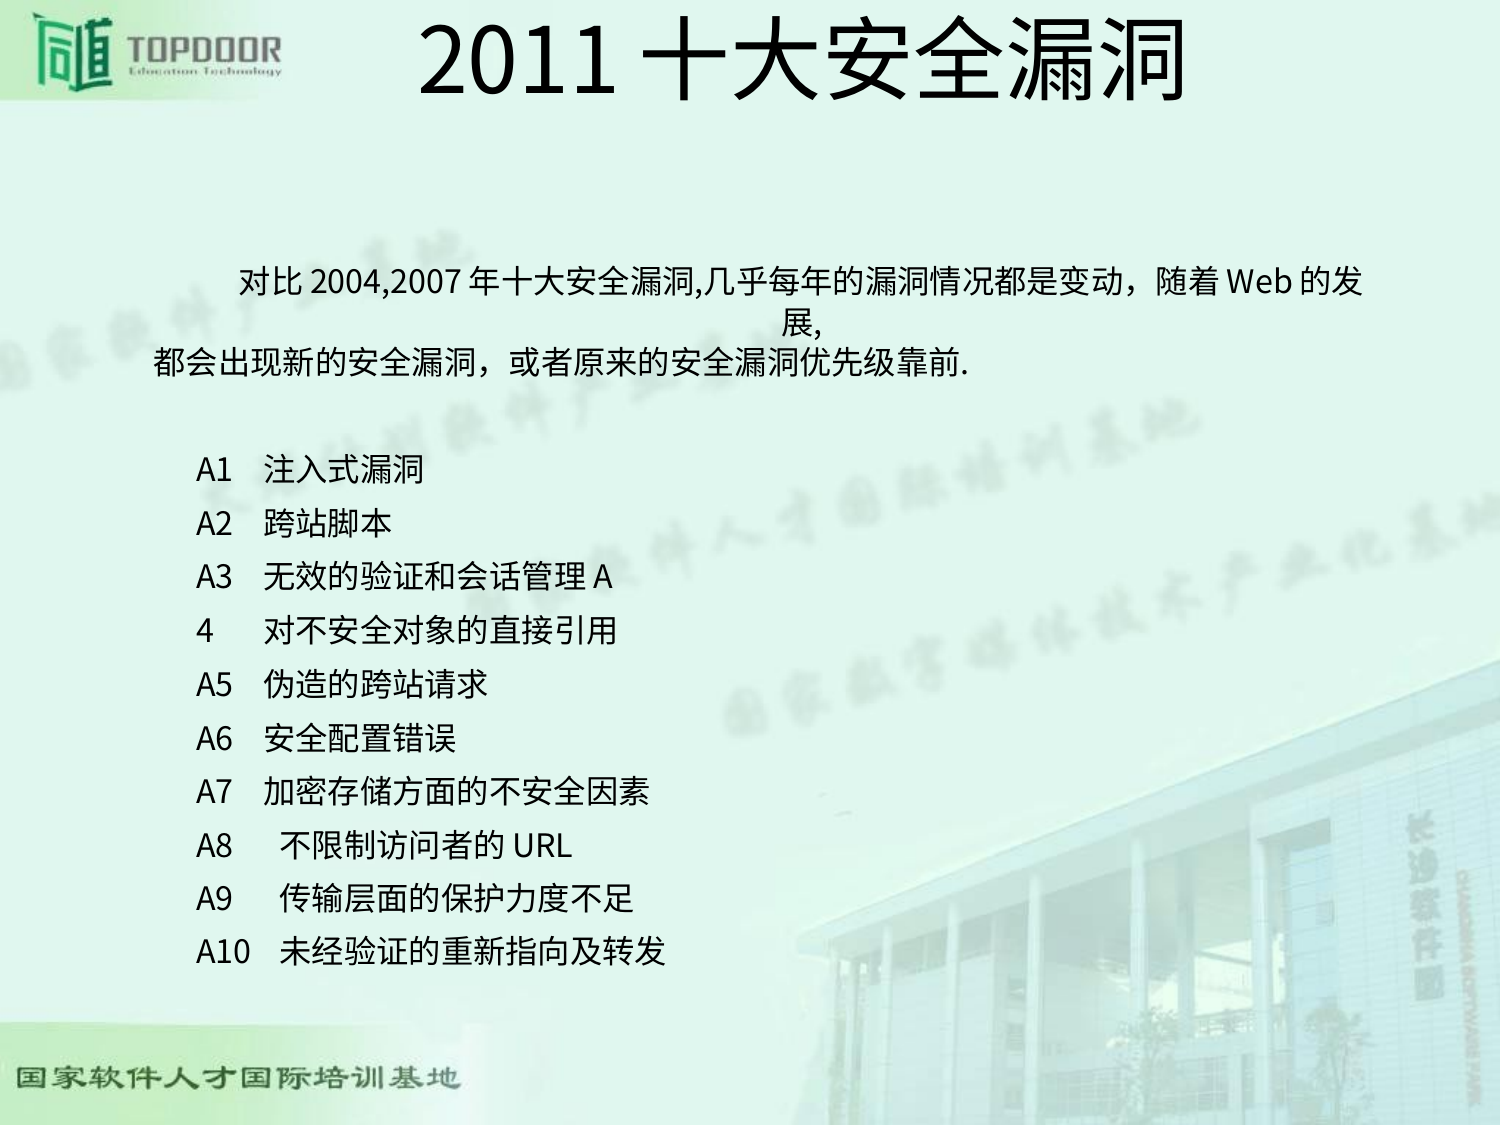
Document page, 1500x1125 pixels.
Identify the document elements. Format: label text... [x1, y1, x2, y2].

picture [0, 0, 1500, 1125]
text A10 未经验证的重新指向及转发 [196, 926, 1444, 973]
text A1 注入式漏洞 [196, 444, 1444, 491]
text 对比2004,2007年十大安全漏洞,几乎每年的漏洞情况都是变动，随着Web的发展, [234, 261, 1368, 342]
text A3 无效的验证和会话管理 A4 对不安全对象的直接引用A5 伪造的跨站请求 [196, 551, 627, 706]
text A7 加密存储方面的不安全因素 [196, 766, 1444, 813]
text A2 跨站脚本 [196, 498, 1444, 544]
text A6 安全配置错误 [196, 713, 1444, 759]
text 都会出现新的安全漏洞，或者原来的安全漏洞优先级靠前. [153, 342, 1444, 383]
text A9 传输层面的保护力度不足 [196, 873, 1444, 920]
subtitle 2011十大安全漏洞 [234, 2, 1371, 116]
text A8 不限制访问者的URL [196, 819, 1444, 866]
